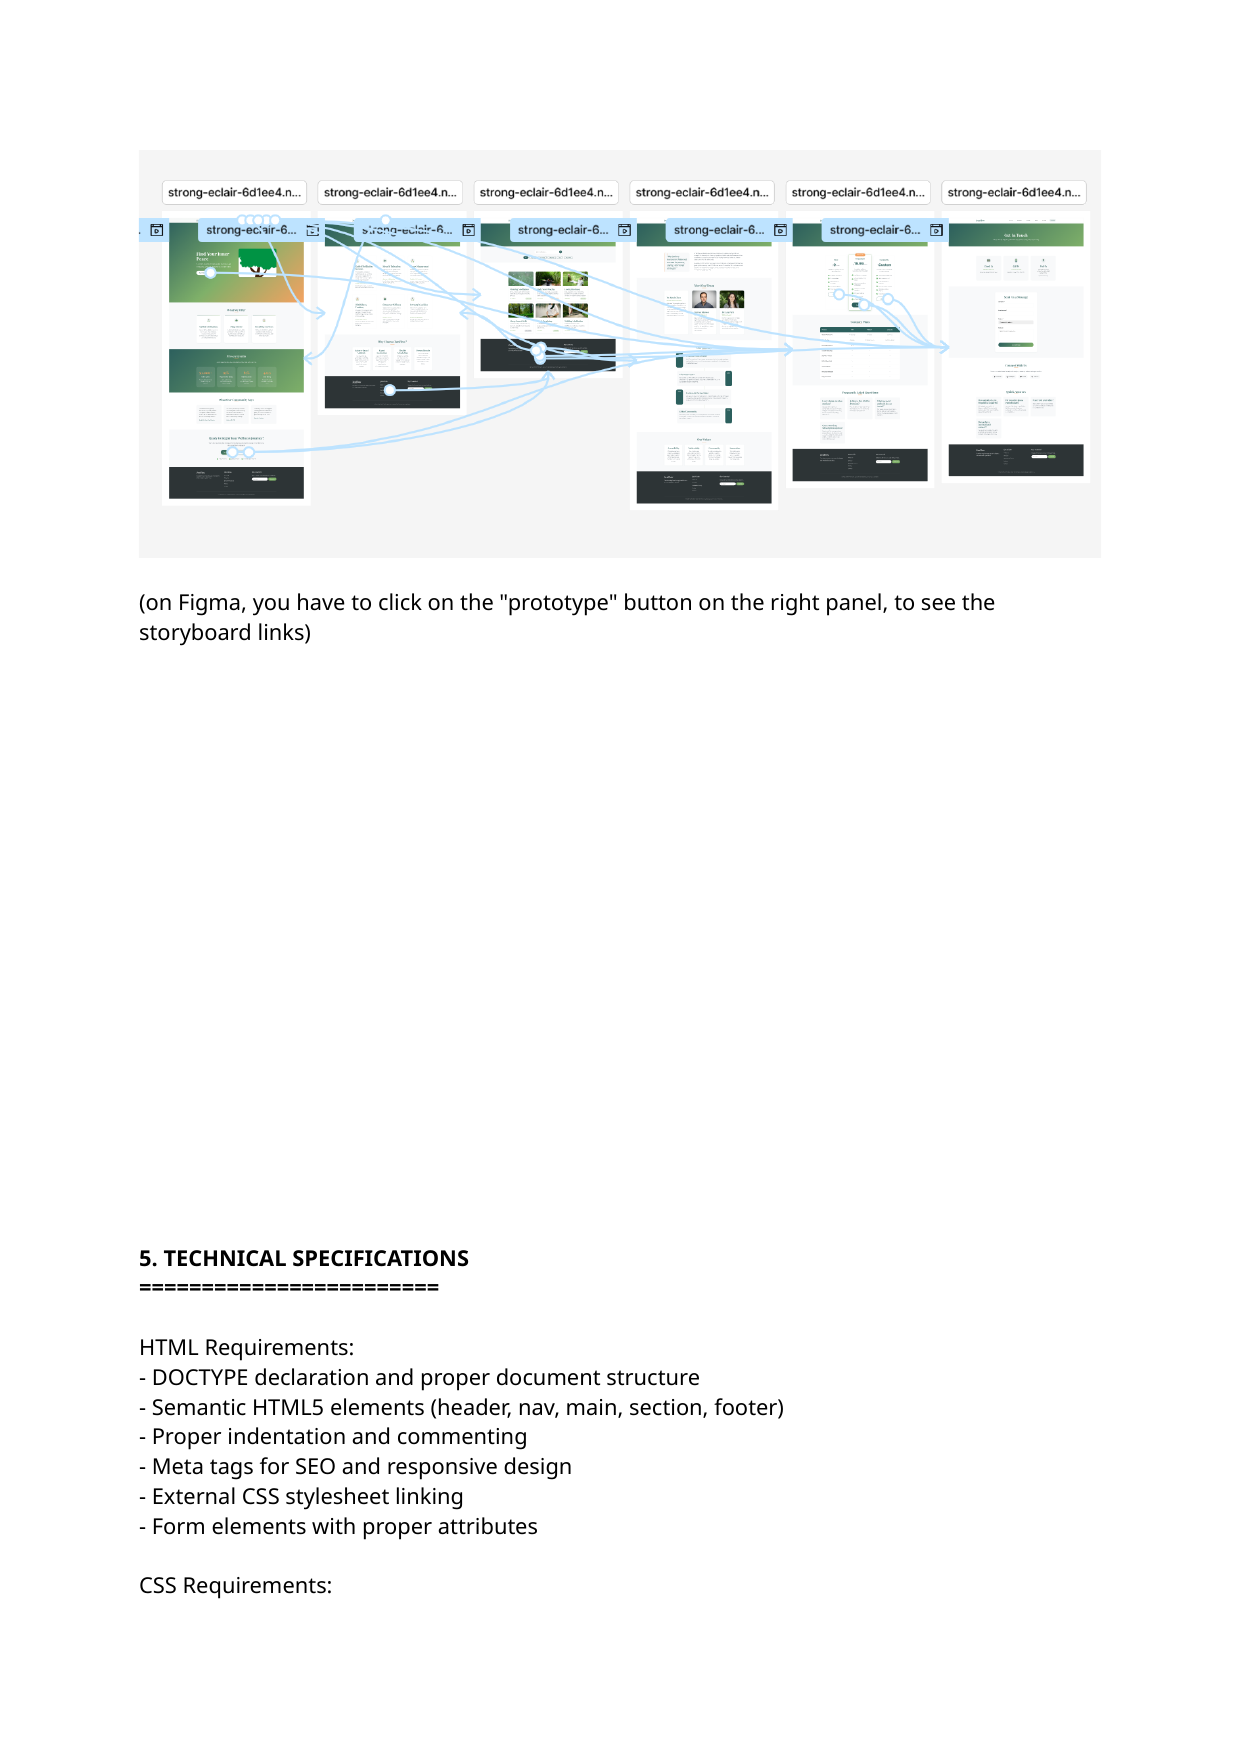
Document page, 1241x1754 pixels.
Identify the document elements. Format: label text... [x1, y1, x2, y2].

text HTML Requirements: [139, 1332, 1101, 1362]
text - External CSS stylesheet linking [139, 1481, 1101, 1511]
text - Meta tags for SEO and responsive design [139, 1451, 1101, 1481]
text ======================== [139, 1272, 1101, 1302]
text CSS Requirements: [139, 1570, 1101, 1600]
text - Proper indentation and commenting [139, 1421, 1101, 1451]
text (on Figma, you have to click on the "prototype" button on the right panel, to see the storyboard links) [139, 587, 1101, 647]
text - Semantic HTML5 elements (header, nav, main, section, footer) [139, 1391, 1101, 1421]
text 5. TECHNICAL SPECIFICATIONS [139, 1242, 1101, 1272]
text - Form elements with proper attributes [139, 1511, 1101, 1540]
picture [138, 150, 1102, 558]
text - DOCTYPE declaration and proper document structure [139, 1362, 1101, 1391]
